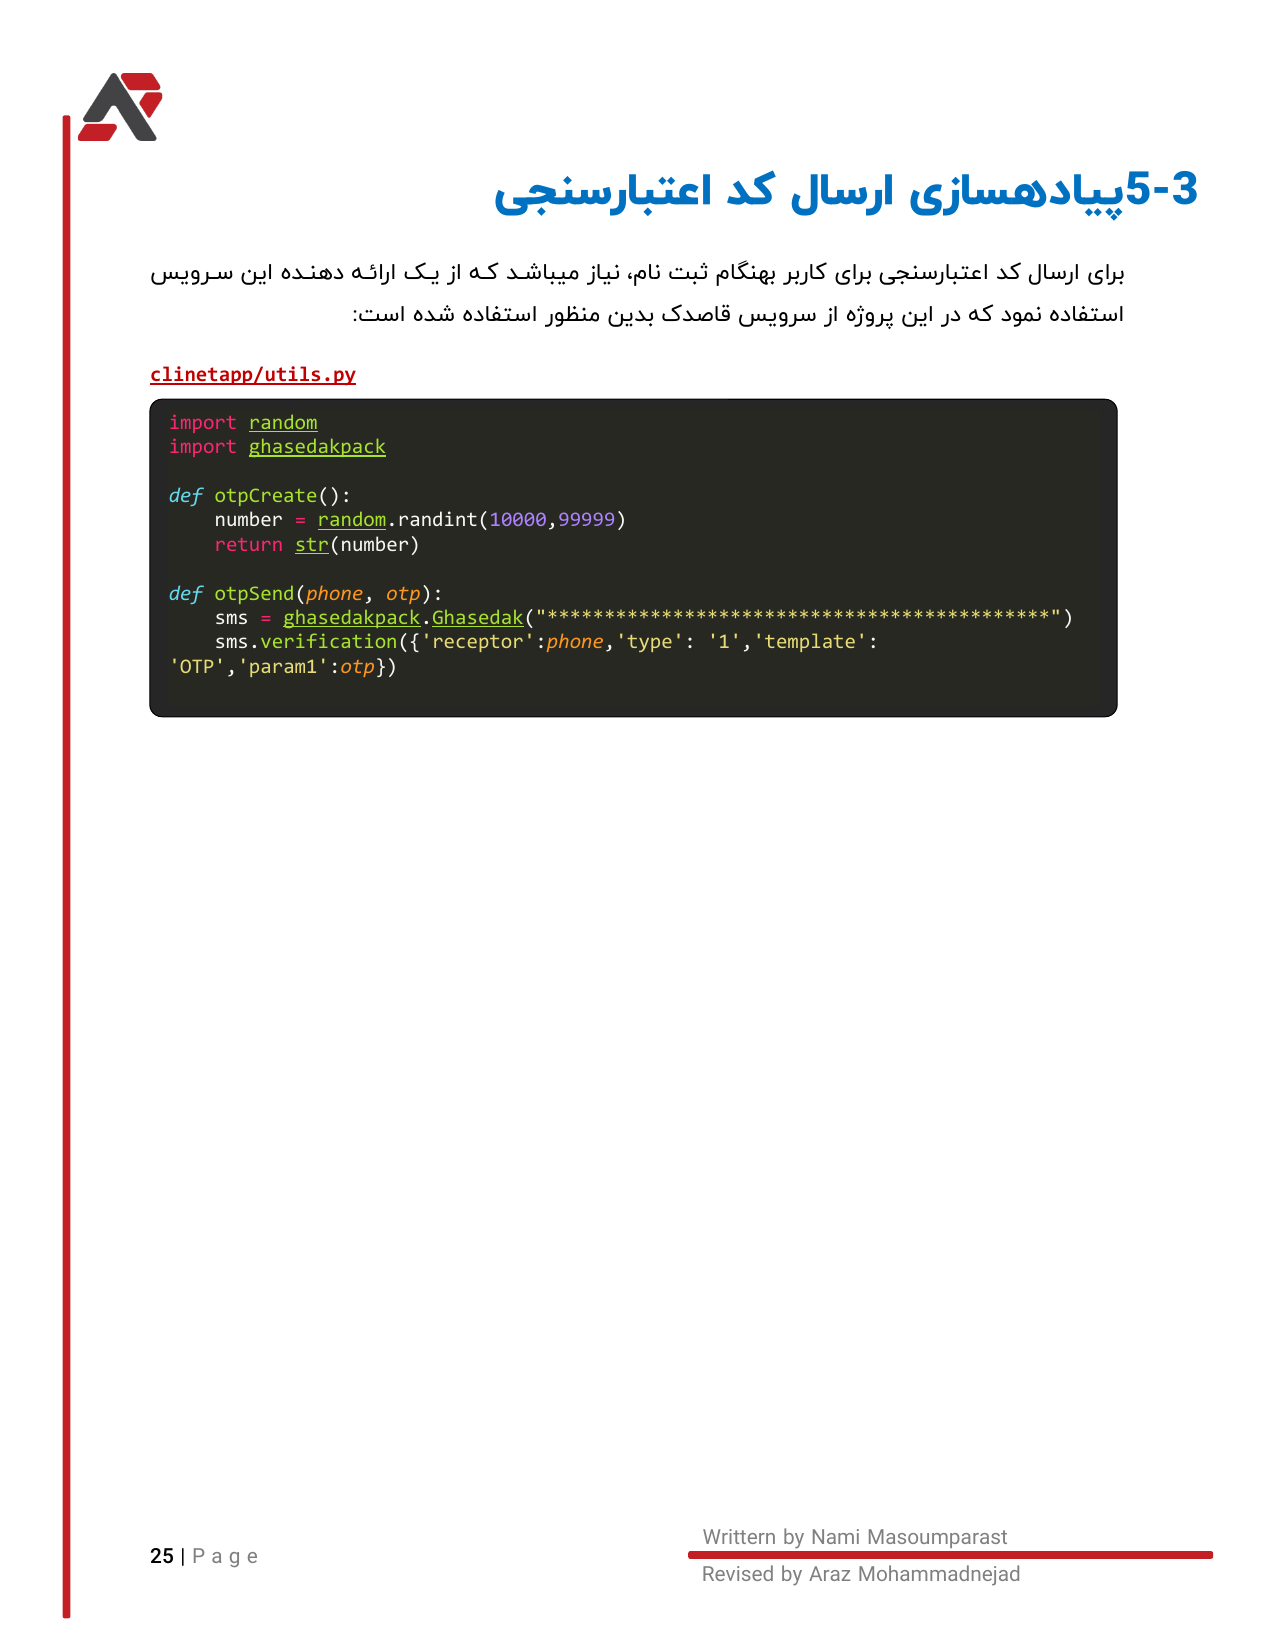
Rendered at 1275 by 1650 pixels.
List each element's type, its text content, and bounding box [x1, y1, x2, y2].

text برای ارسال کد اعتبارسنجی برای کاربر بهنگام ثبت نام، نیاز میباشد که از یک ارائه دهنده این سرویس استفاده نمود که در این پروژه از سرویس قاصدک بدین منظور استفاده شده است: [150, 252, 1125, 334]
text clinetapp/utils.py [150, 362, 1125, 387]
picture [77, 73, 163, 141]
subtitle پیادهسازی ارسال کد اعتبارسنجی [150, 150, 1125, 229]
